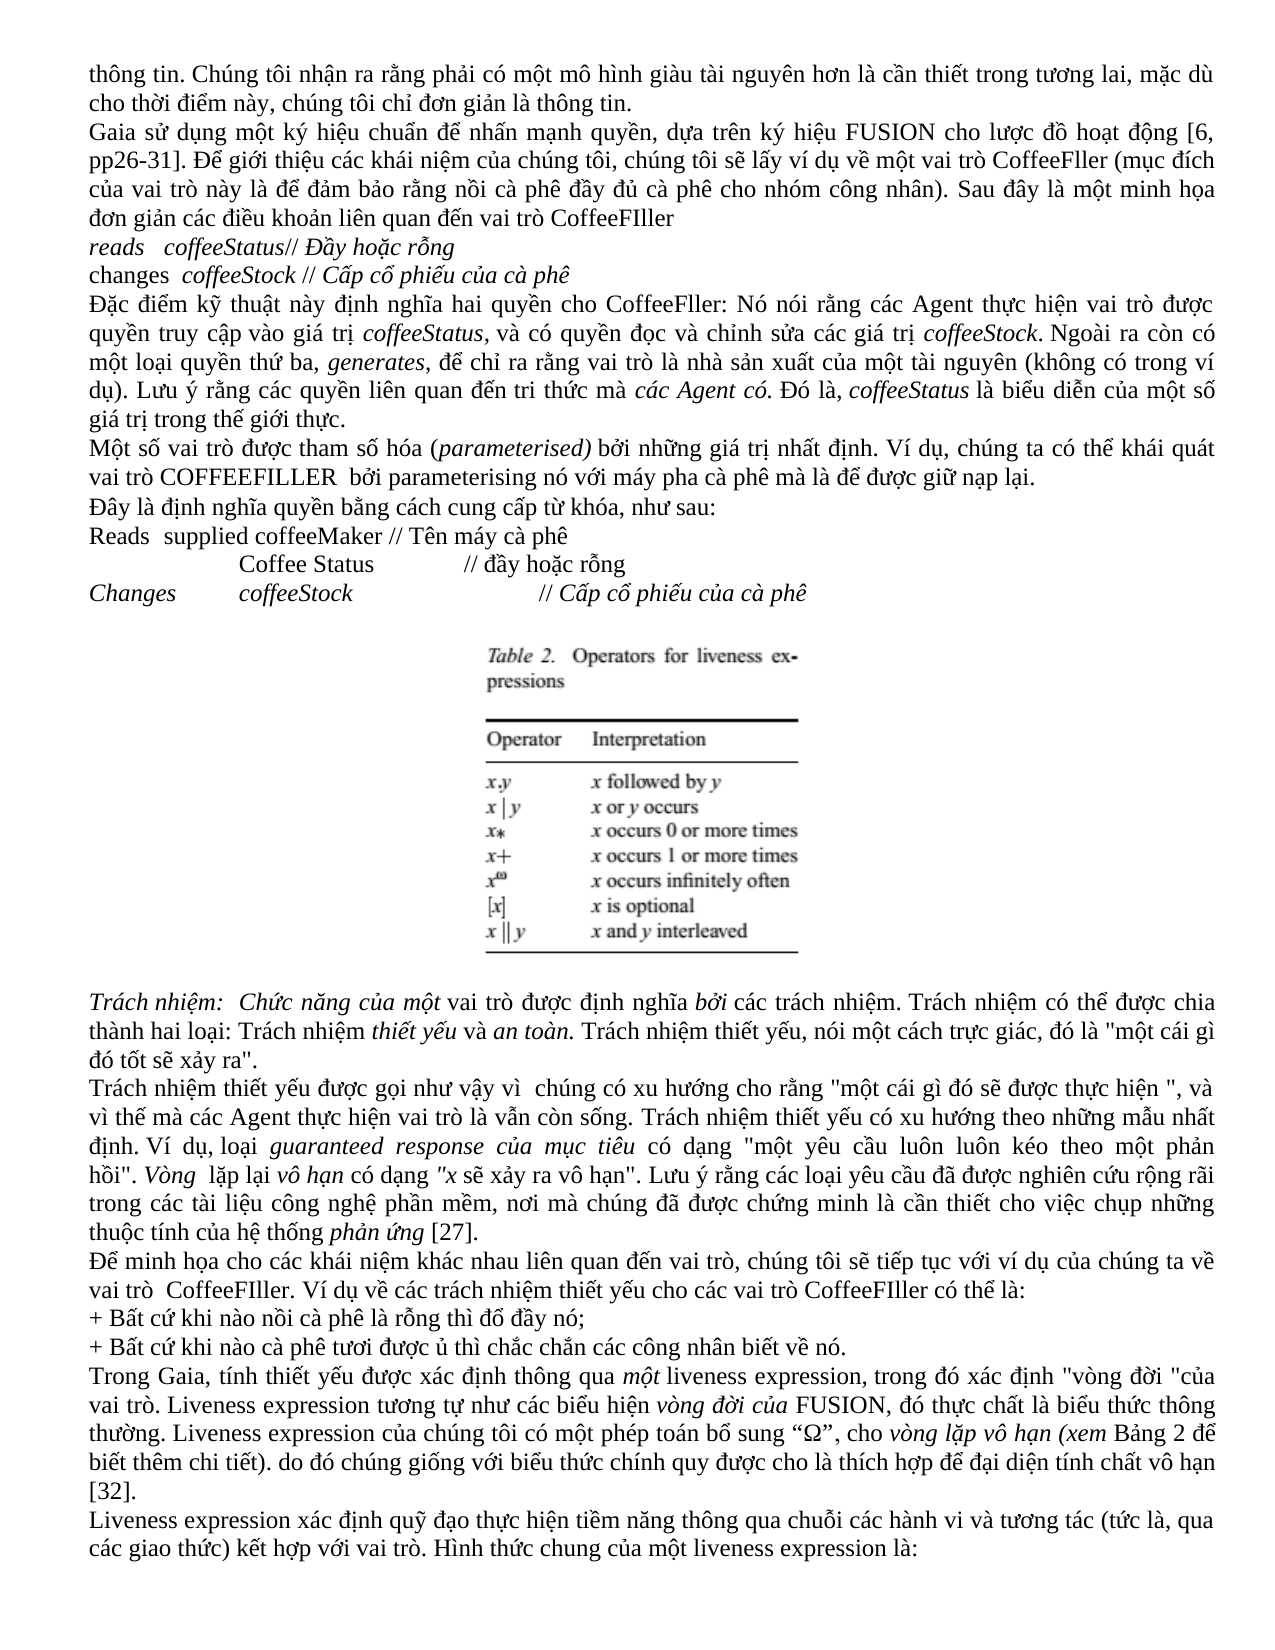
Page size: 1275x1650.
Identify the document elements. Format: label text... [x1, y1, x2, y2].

text changes coffeeStock // Cấp cổ phiếu của cà phê [89, 260, 1216, 289]
text Reads supplied coffeeMaker // Tên máy cà phê [89, 521, 1216, 549]
text Trách nhiệm: Chức năng của một vai trò được định nghĩa bởi các trách nhiệm. Trách nhiệm có thể được chia thành hai loại: Trách nhiệm thiết yếu và an toàn. Trách nhiệm thiết yếu, nói một cách trực giác, đó là "một cái gì đó tốt sẽ xảy ra". [89, 987, 1216, 1073]
text Trách nhiệm thiết yếu được gọi như vậy vì chúng có xu hướng cho rằng "một cái gì đó sẽ được thực hiện ", và vì thế mà các Agent thực hiện vai trò là vẫn còn sống. Trách nhiệm thiết yếu có xu hướng theo những mẫu nhất định. Ví dụ, loại guaranteed response của mục tiêu có dạng "một yêu cầu luôn luôn kéo theo một phản hồi". Vòng lặp lại vô hạn có dạng "x sẽ xảy ra vô hạn". Lưu ý rằng các loại yêu cầu đã được nghiên cứu rộng rãi trong các tài liệu công nghệ phần mềm, nơi mà chúng đã được chứng minh là cần thiết cho việc chụp những thuộc tính của hệ thống phản ứng [27]. [89, 1073, 1216, 1246]
text Liveness expression xác định quỹ đạo thực hiện tiềm năng thông qua chuỗi các hành vi và tương tác (tức là, qua các giao thức) kết hợp với vai trò. Hình thức chung của một liveness expression là: [89, 1505, 1216, 1562]
text Để minh họa cho các khái niệm khác nhau liên quan đến vai trò, chúng tôi sẽ tiếp tục với ví dụ của chúng ta về vai trò CoffeeFIller. Ví dụ về các trách nhiệm thiết yếu cho các vai trò CoffeeFIller có thể là: [89, 1246, 1216, 1303]
text Gaia sử dụng một ký hiệu chuẩn để nhấn mạnh quyền, dựa trên ký hiệu FUSION cho lược đồ hoạt động [6, pp26-31]. Để giới thiệu các khái niệm của chúng tôi, chúng tôi sẽ lấy ví dụ về một vai trò CoffeeFller (mục đích của vai trò này là để đảm bảo rằng nồi cà phê đầy đủ cà phê cho nhóm công nhân). Sau đây là một minh họa đơn giản các điều khoản liên quan đến vai trò CoffeeFIller [89, 117, 1216, 232]
text Trong Gaia, tính thiết yếu được xác định thông qua một liveness expression, trong đó xác định "vòng đời "của vai trò. Liveness expression tương tự như các biểu hiện vòng đời của FUSION, đó thực chất là biểu thức thông thường. Liveness expression của chúng tôi có một phép toán bổ sung “Ω” cho vòng lặp vô hạn (xem Bảng 2 để biết thêm chi tiết). do đó chúng giống với biểu thức chính quy được cho là thích hợp để đại diện tính chất vô hạn [32]. [89, 1361, 1216, 1505]
text Đây là định nghĩa quyền bằng cách cung cấp từ khóa, như sau: [89, 492, 1216, 521]
text Đặc điểm kỹ thuật này định nghĩa hai quyền cho CoffeeFller: Nó nói rằng các Agent thực hiện vai trò được quyền truy cập vào giá trị coffeeStatus, và có quyền đọc và chỉnh sửa các giá trị coffeeStock. Ngoài ra còn có một loại quyền thứ ba, generates, để chỉ ra rằng vai trò là nhà sản xuất của một tài nguyên (không có trong ví dụ). Lưu ý rằng các quyền liên quan đến tri thức mà các Agent có. Đó là, coffeeStatus là biểu diễn của một số giá trị trong thế giới thực. [89, 289, 1216, 433]
text reads coffeeStatus// Đầy hoặc rỗng [89, 232, 1216, 260]
text + Bất cứ khi nào nồi cà phê là rỗng thì đổ đầy nó; [89, 1303, 1216, 1332]
text Coffee Status // đầy hoặc rỗng [89, 549, 1216, 578]
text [89, 59, 1216, 117]
text Changes coffeeStock // Cấp cổ phiếu của cà phê [89, 578, 1216, 607]
text Một số vai trò được tham số hóa (parameterised) bởi những giá trị nhất định. Ví dụ, chúng ta có thể khái quát vai trò COFFEEFILLER bởi parameterising nó với máy pha cà phê mà là để được giữ nạp lại. [89, 433, 1216, 492]
picture [439, 607, 865, 988]
text + Bất cứ khi nào cà phê tươi được ủ thì chắc chắn các công nhân biết về nó. [89, 1332, 1216, 1361]
